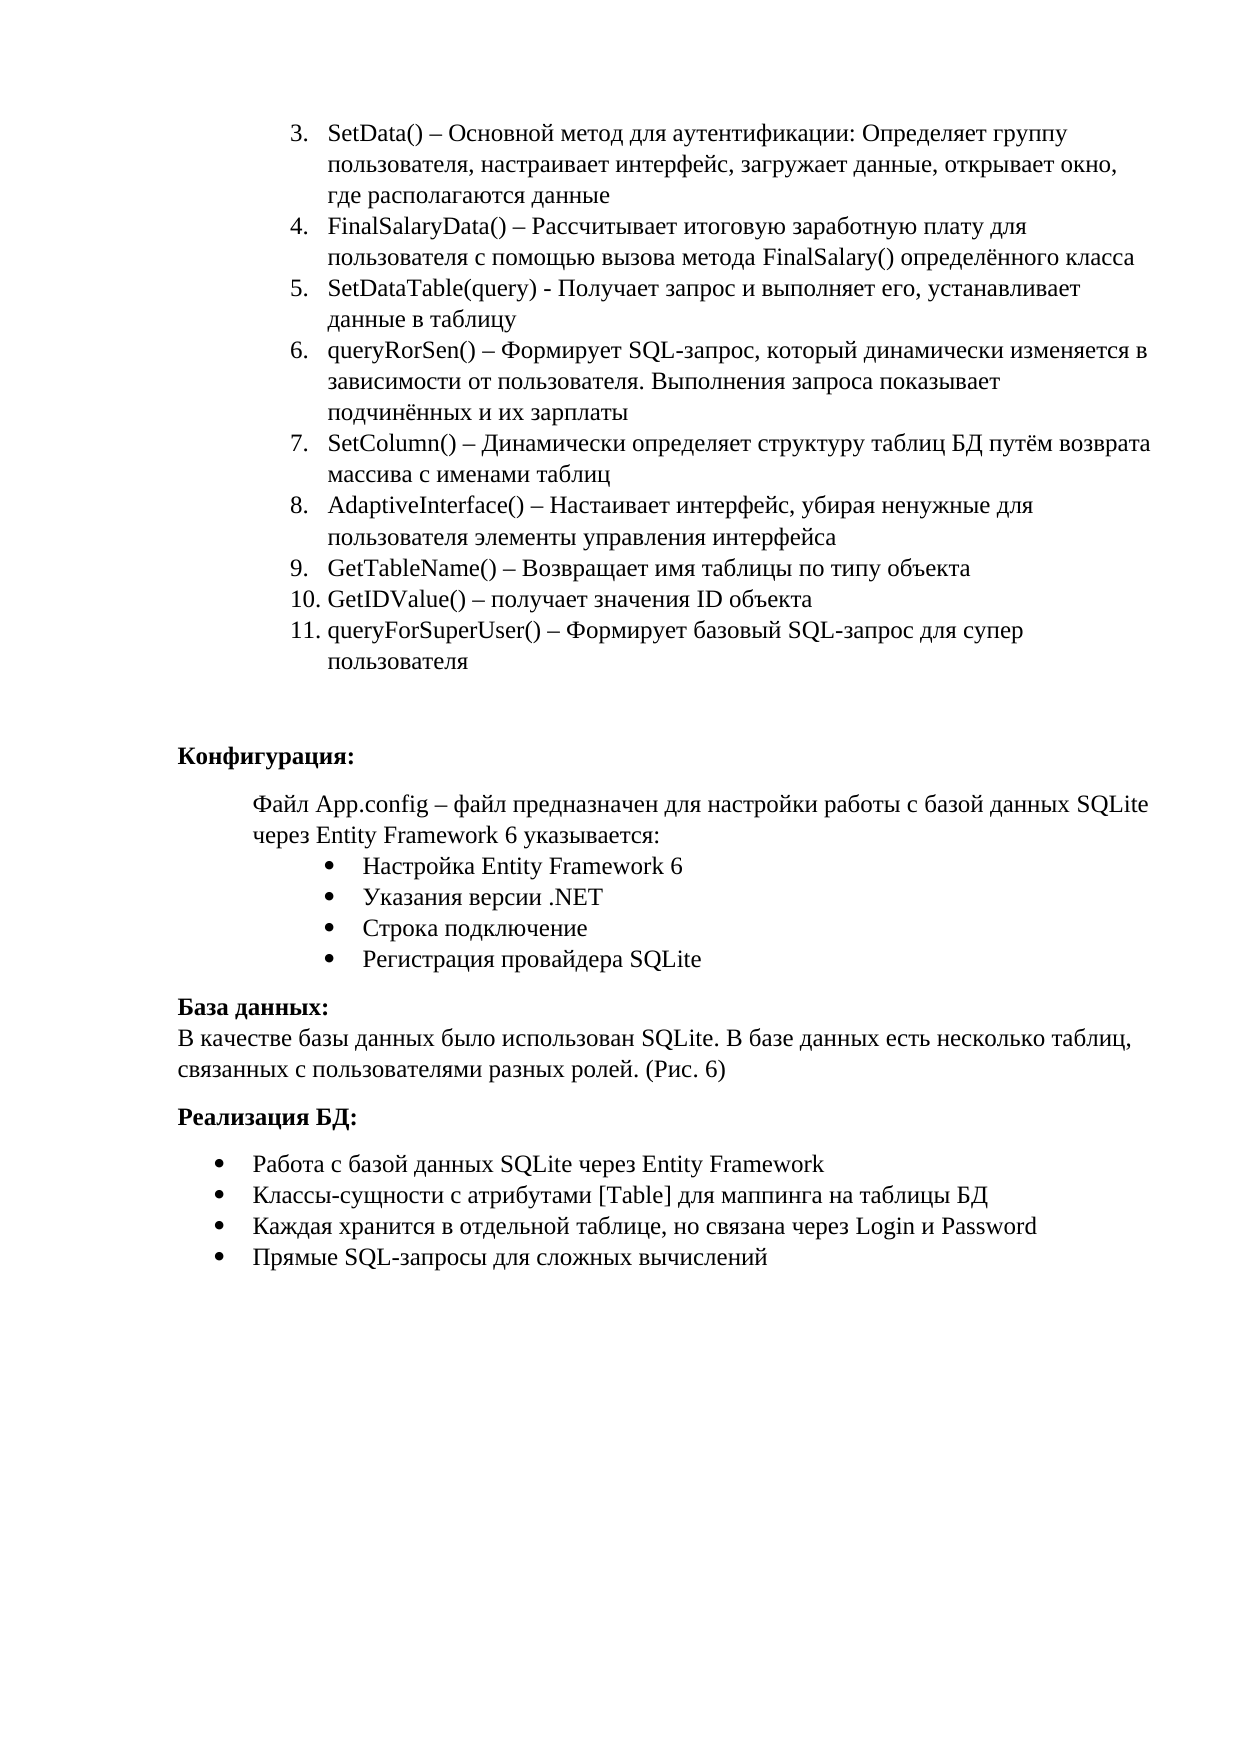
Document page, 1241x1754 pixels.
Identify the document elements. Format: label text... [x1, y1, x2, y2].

list FinalSalaryData() – Рассчитывает итоговую заработную плату для пользователя с помощью вызова метода FinalSalary() определённого класса [290, 211, 1152, 271]
list queryForSuperUser() – Формирует базовый SQL-запрос для супер пользователя [290, 615, 1152, 674]
list AdaptiveInterface() – Настаивает интерфейс, убирая ненужные для пользователя элементы управления интерфейса [290, 491, 1152, 550]
list Работа с базой данных SQLite через Entity Framework [215, 1149, 1152, 1178]
list Настройка Entity Framework 6 [325, 851, 1152, 880]
list Регистрация провайдера SQLite [325, 944, 1152, 973]
list Строка подключение [325, 913, 1152, 942]
text Реализация БД: [177, 1102, 1152, 1130]
list Каждая хранится в отдельной таблице, но связана через Login и Password [215, 1211, 1152, 1240]
list GetTableName() – Возвращает имя таблицы по типу объекта [290, 553, 1152, 581]
list Прямые SQL-запросы для сложных вычислений [215, 1242, 1152, 1271]
list GetIDValue() – получает значения ID объекта [290, 584, 1152, 612]
text Конфигурация: [177, 741, 1152, 770]
list SetData() – Основной метод для аутентификации: Определяет группу пользователя, настраивает интерфейс, загружает данные, открывает окно, где располагаются данные [290, 118, 1152, 209]
list Классы-сущности с атрибутами [Table] для маппинга на таблицы БД [215, 1180, 1152, 1209]
list SetColumn() – Динамически определяет структуру таблиц БД путём возврата массива с именами таблиц [290, 428, 1152, 488]
list SetDataTable(query) - Получает запрос и выполняет его, устанавливает данные в таблицу [290, 273, 1152, 333]
list Файл App.config – файл предназначен для настройки работы с базой данных SQLite через Entity Framework 6 указывается: [252, 789, 1152, 849]
list Указания версии .NET [325, 882, 1152, 911]
list queryRorSen() – Формирует SQL-запрос, который динамически изменяется в зависимости от пользователя. Выполнения запроса показывает подчинённых и их зарплаты [290, 335, 1152, 426]
text База данных: В качестве базы данных было использован SQLite. В базе данных есть несколько таблиц, связанных с пользователями разных ролей. (Рис. 6) [177, 992, 1152, 1083]
